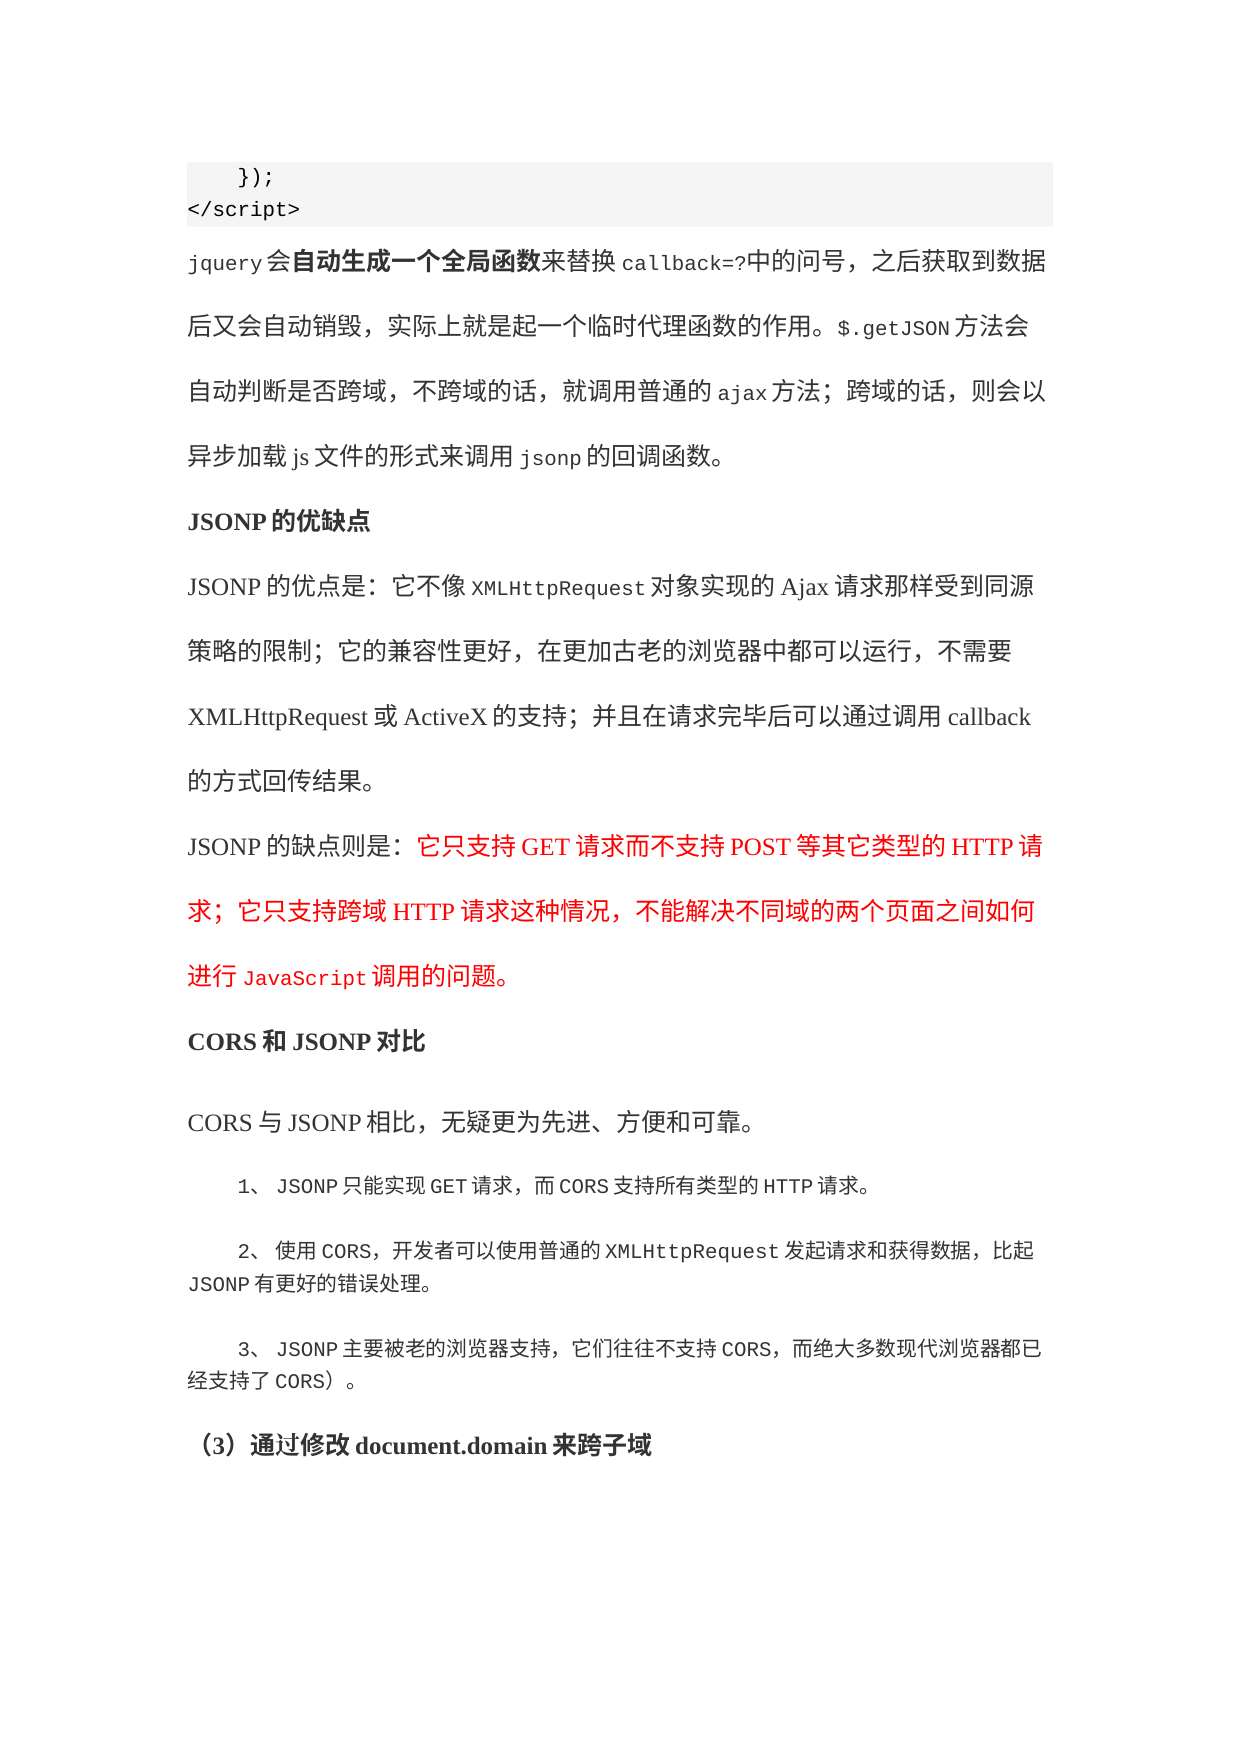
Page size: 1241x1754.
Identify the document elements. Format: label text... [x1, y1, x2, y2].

text CORS和JSONP对比 [187, 1007, 1053, 1072]
text （3）通过修改document.domain来跨子域 [187, 1411, 1053, 1476]
text 2、 使用CORS，开发者可以使用普通的XMLHttpRequest发起请求和获得数据，比起JSONP有更好的错误处理。 [187, 1233, 1053, 1298]
text JSONP的缺点则是：它只支持GET请求而不支持POST等其它类型的HTTP请求；它只支持跨域HTTP请求这种情况，不能解决不同域的两个页面之间如何进行JavaScript调用的问题。 [187, 812, 1053, 1007]
text JSONP的优缺点 [187, 487, 1053, 552]
text CORS与JSONP相比，无疑更为先进、方便和可靠。 [187, 1088, 1053, 1153]
text }); [187, 162, 1053, 194]
text 3、 JSONP主要被老的浏览器支持，它们往往不支持CORS，而绝大多数现代浏览器都已经支持了CORS）。 [187, 1331, 1053, 1396]
text jquery会自动生成一个全局函数来替换callback=?中的问号，之后获取到数据后又会自动销毁，实际上就是起一个临时代理函数的作用。$.getJSON方法会自动判断是否跨域，不跨域的话，就调用普通的ajax方法；跨域的话，则会以异步加载js文件的形式来调用jsonp的回调函数。 [187, 227, 1053, 487]
text JSONP的优点是：它不像XMLHttpRequest对象实现的Ajax请求那样受到同源策略的限制；它的兼容性更好，在更加古老的浏览器中都可以运行，不需要XMLHttpRequest或ActiveX的支持；并且在请求完毕后可以通过调用callback的方式回传结果。 [187, 552, 1053, 812]
text </script> [187, 194, 1053, 227]
text 1、 JSONP只能实现GET请求，而CORS支持所有类型的HTTP请求。 [187, 1168, 1053, 1201]
